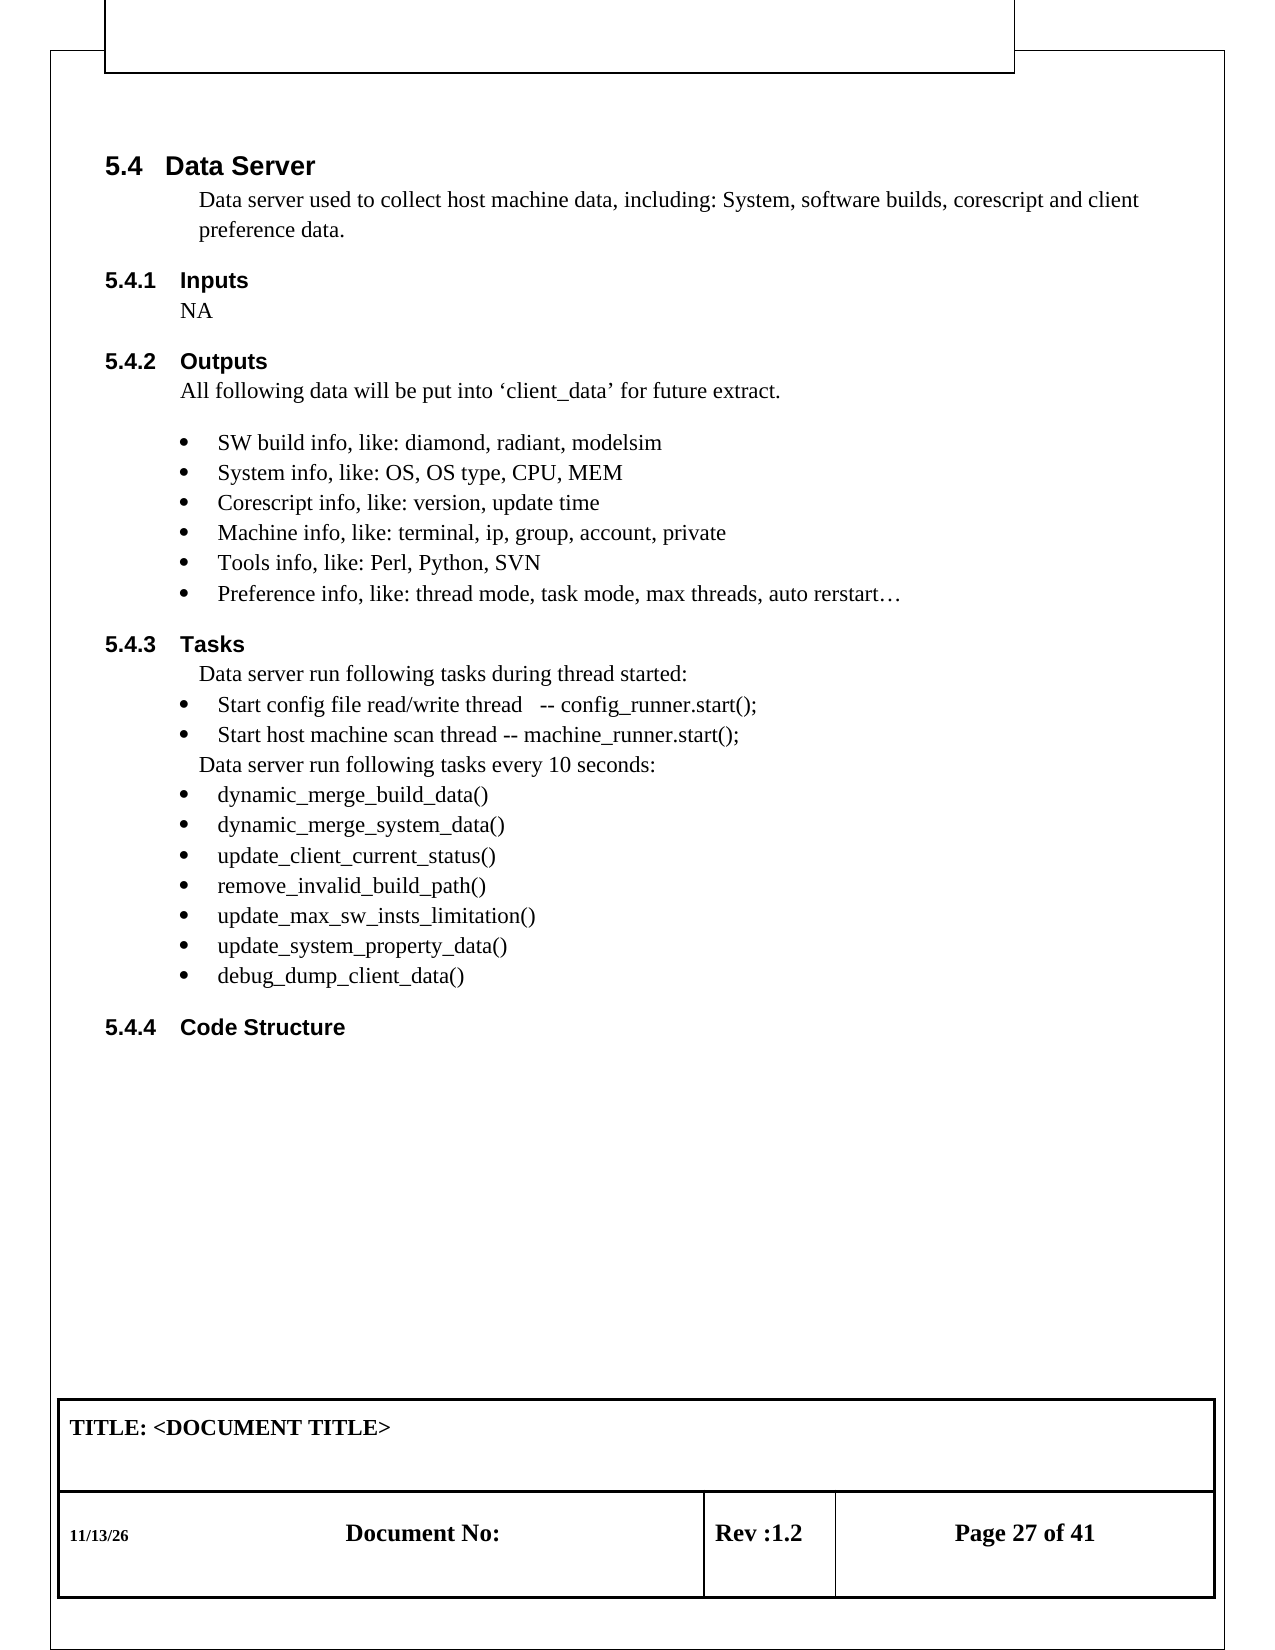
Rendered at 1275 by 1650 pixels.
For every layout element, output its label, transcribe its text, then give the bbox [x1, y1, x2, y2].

list update_client_current_status() [180, 842, 1170, 868]
list debug_dump_client_data() [180, 962, 1170, 989]
subtitle Inputs [105, 267, 1170, 293]
text NA [180, 297, 1170, 323]
list Preference info, like: thread mode, task mode, max threads, auto rerstart… [180, 580, 1170, 606]
list Tools info, like: Perl, Python, SVN [180, 549, 1170, 576]
list SW build info, like: diamond, radiant, modelsim [180, 429, 1170, 455]
list update_max_sw_insts_limitation() [180, 902, 1170, 928]
list Machine info, like: terminal, ip, group, account, private [180, 519, 1170, 546]
list Data server run following tasks during thread started: [199, 660, 1170, 687]
list dynamic_merge_system_data() [180, 811, 1170, 838]
subtitle Data Server [105, 150, 1170, 181]
text All following data will be put into ‘client_data’ for future extract. [105, 378, 1170, 404]
list System info, like: OS, OS type, CPU, MEM [180, 459, 1170, 485]
list Corescript info, like: version, update time [180, 489, 1170, 515]
list update_system_property_data() [180, 932, 1170, 959]
list Data server run following tasks every 10 seconds: [199, 751, 1170, 777]
subtitle Code Structure [105, 1013, 1170, 1040]
list Start config file read/write thread -- config_runner.start(); [180, 691, 1170, 717]
list dynamic_merge_build_data() [180, 781, 1170, 808]
subtitle Tasks [105, 631, 1170, 657]
list Data server used to collect host machine data, including: System, software builds, corescript and client preference data. [199, 186, 1170, 242]
list remove_invalid_build_path() [180, 872, 1170, 898]
list Start host machine scan thread -- machine_runner.start(); [180, 721, 1170, 747]
subtitle Outputs [105, 348, 1170, 374]
